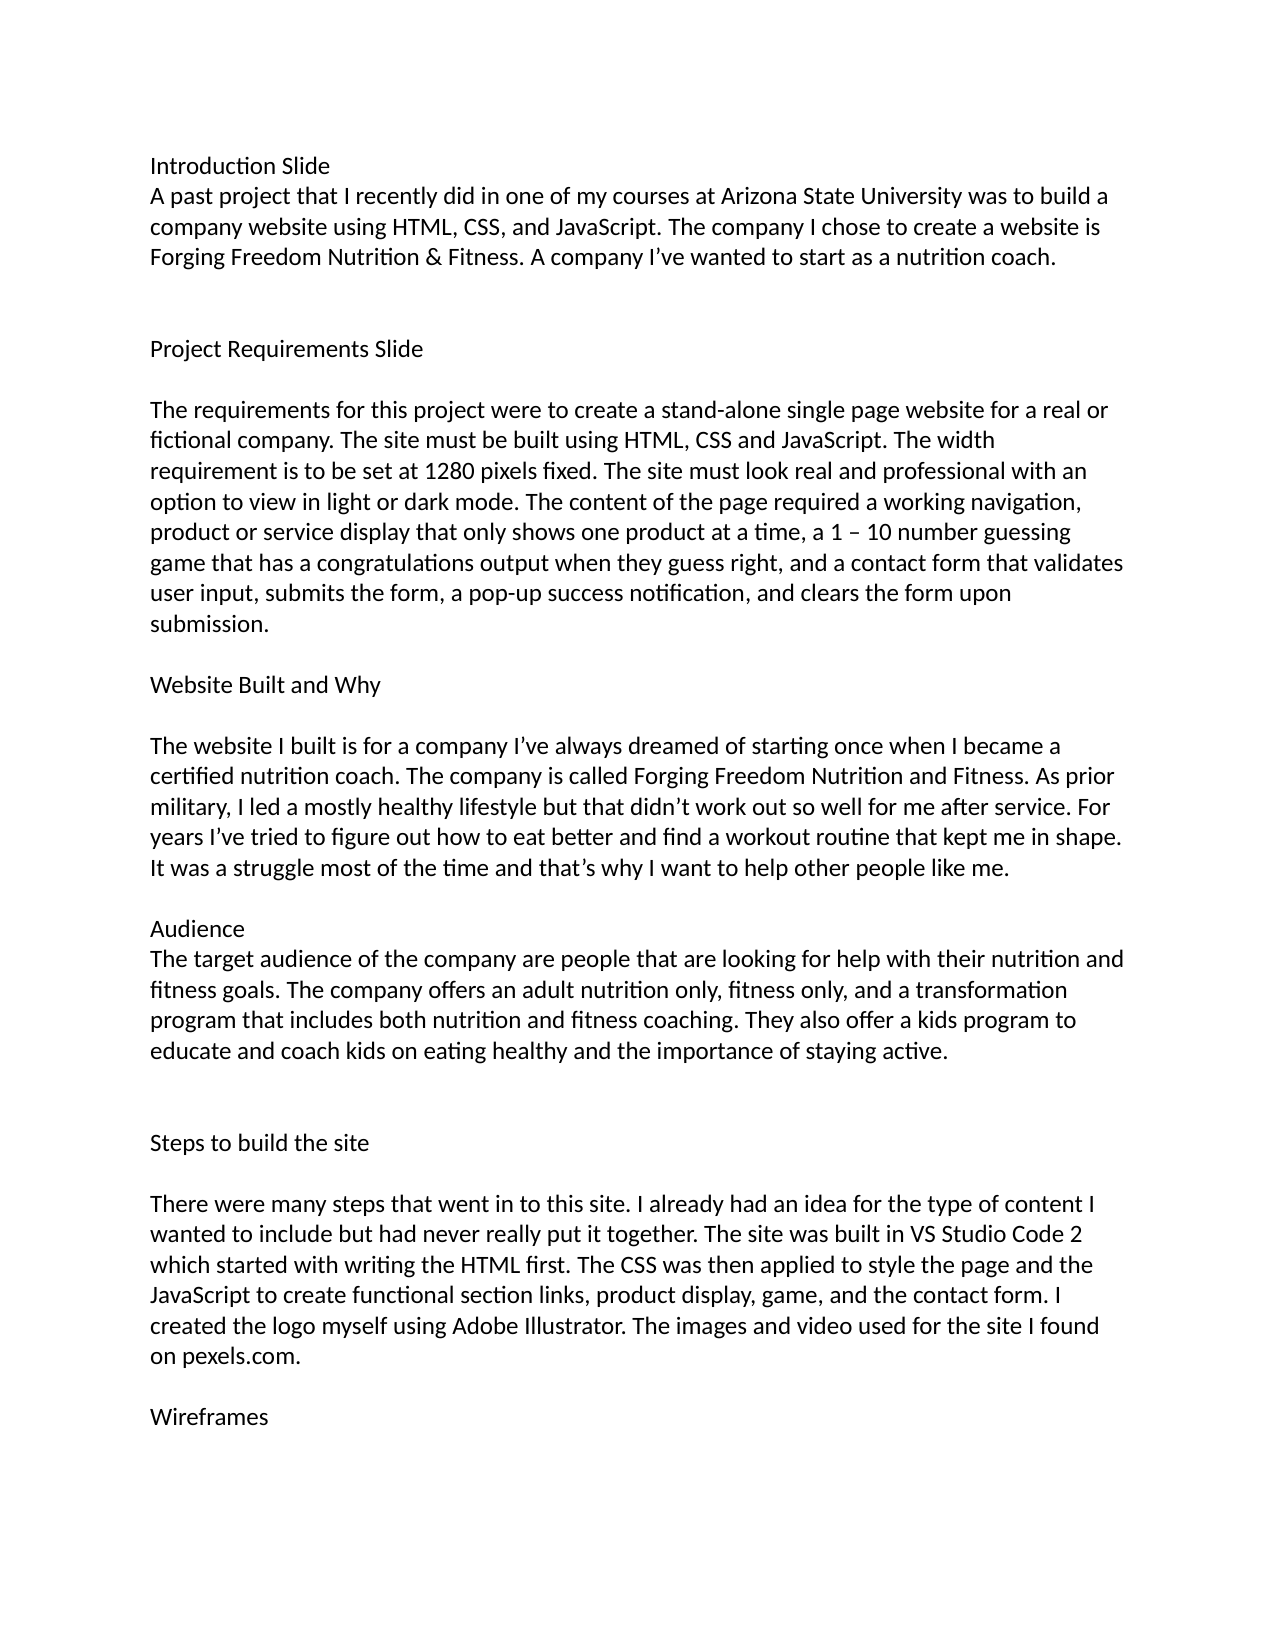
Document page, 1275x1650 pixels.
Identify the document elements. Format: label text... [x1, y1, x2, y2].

text Audience [150, 913, 1125, 943]
text Introduction Slide [150, 150, 1125, 181]
text Wireframes [150, 1401, 1125, 1432]
text The target audience of the company are people that are looking for help with their nutrition and fitness goals. The company offers an adult nutrition only, fitness only, and a transformation program that includes both nutrition and fitness coaching. They also offer a kids program to educate and coach kids on eating healthy and the importance of staying active. [150, 943, 1125, 1066]
text A past project that I recently did in one of my courses at Arizona State University was to build a company website using HTML, CSS, and JavaScript. The company I chose to create a website is Forging Freedom Nutrition & Fitness. A company I’ve wanted to start as a nutrition coach. [150, 181, 1125, 272]
text Website Built and Why [150, 669, 1125, 699]
text Steps to build the site [150, 1127, 1125, 1157]
text Project Requirements Slide [150, 333, 1125, 364]
text The requirements for this project were to create a stand-alone single page website for a real or fictional company. The site must be built using HTML, CSS and JavaScript. The width requirement is to be set at 1280 pixels fixed. The site must look real and professional with an option to view in light or dark mode. The content of the page required a working navigation, product or service display that only shows one product at a time, a 1 – 10 number guessing game that has a congratulations output when they guess right, and a contact form that validates user input, submits the form, a pop-up success notification, and clears the form upon submission. [150, 394, 1125, 638]
text There were many steps that went in to this site. I already had an idea for the type of content I wanted to include but had never really put it together. The site was built in VS Studio Code 2 which started with writing the HTML first. The CSS was then applied to style the page and the JavaScript to create functional section links, product display, game, and the contact form. I created the logo myself using Adobe Illustrator. The images and video used for the site I found on pexels.com. [150, 1188, 1125, 1371]
text The website I built is for a company I’ve always dreamed of starting once when I became a certified nutrition coach. The company is called Forging Freedom Nutrition and Fitness. As prior military, I led a mostly healthy lifestyle but that didn’t work out so well for me after service. For years I’ve tried to figure out how to eat better and find a workout routine that kept me in shape. It was a struggle most of the time and that’s why I want to help other people like me. [150, 730, 1125, 882]
